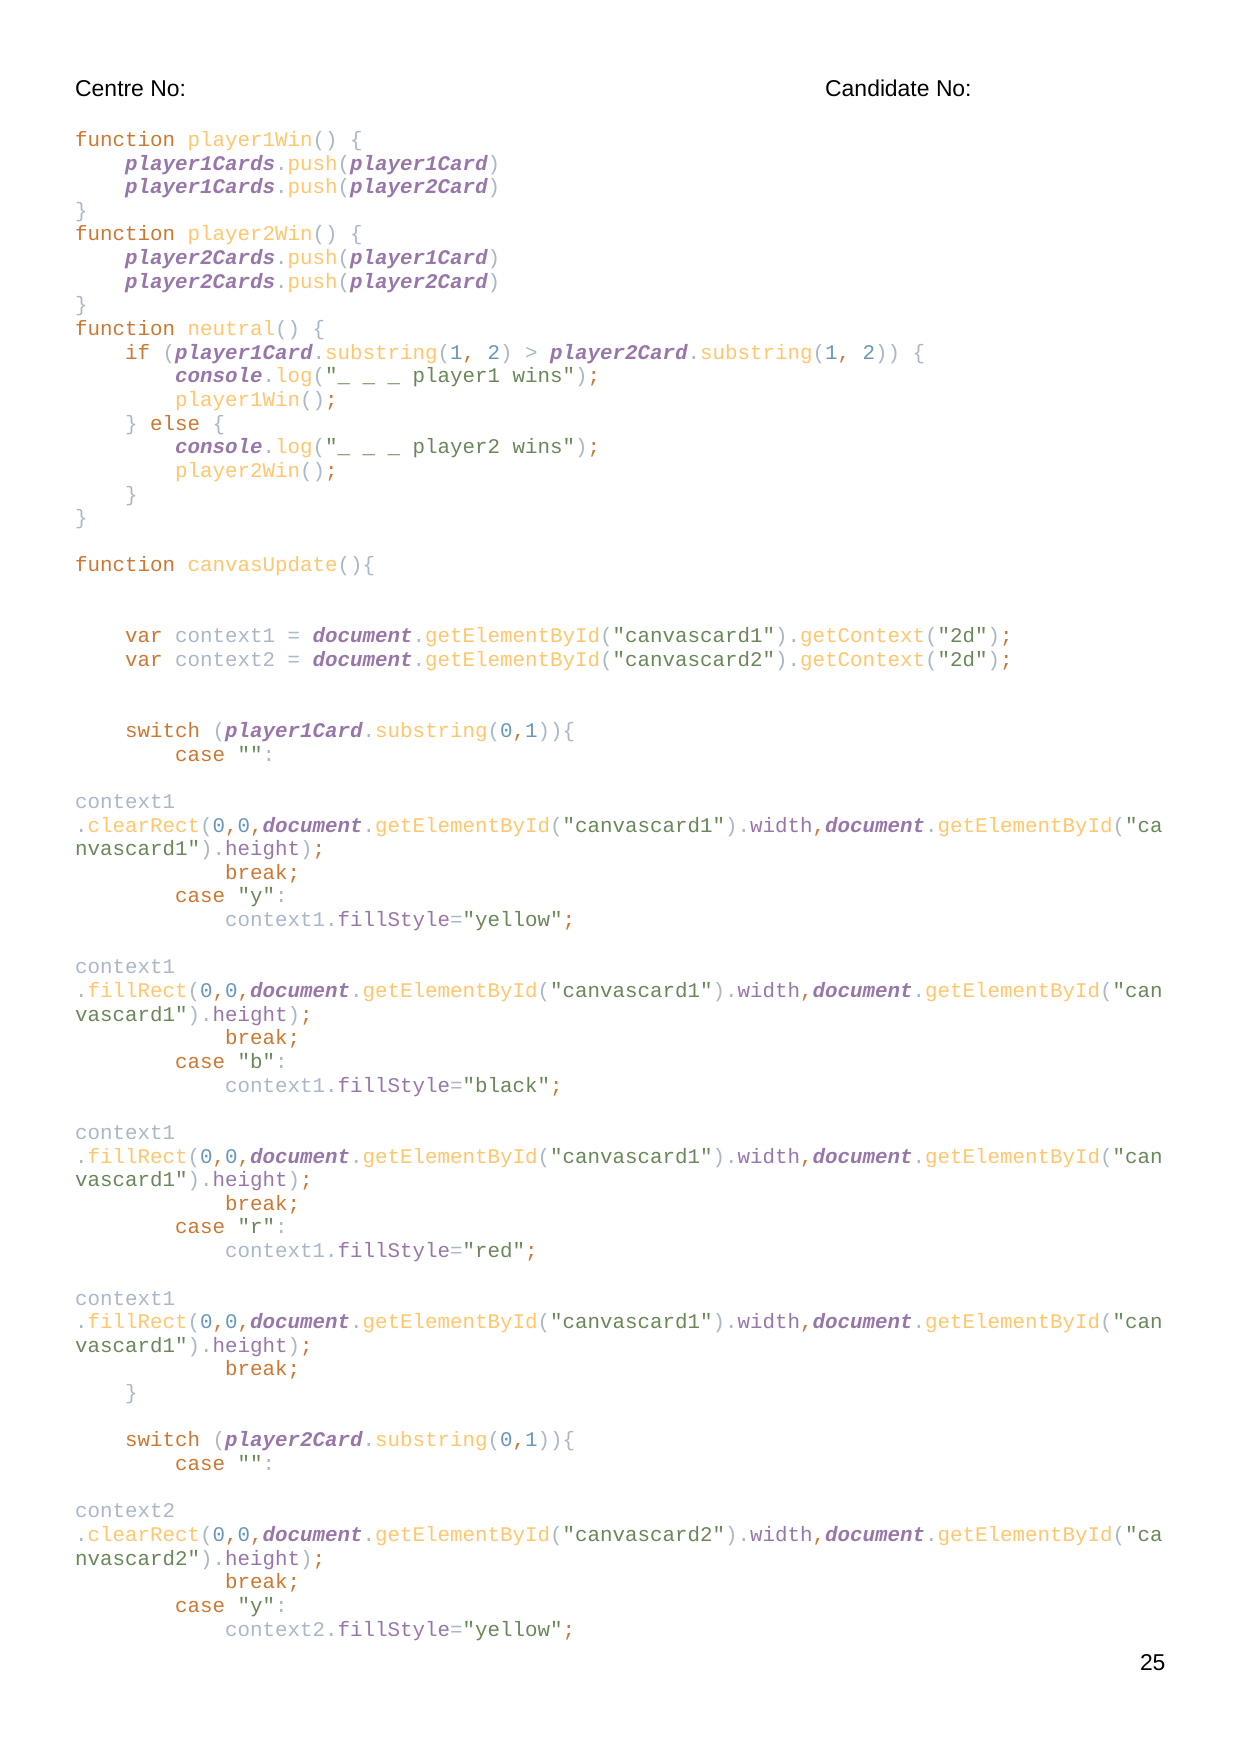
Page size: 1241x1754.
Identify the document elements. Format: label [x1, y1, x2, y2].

text [75, 105, 1165, 1642]
